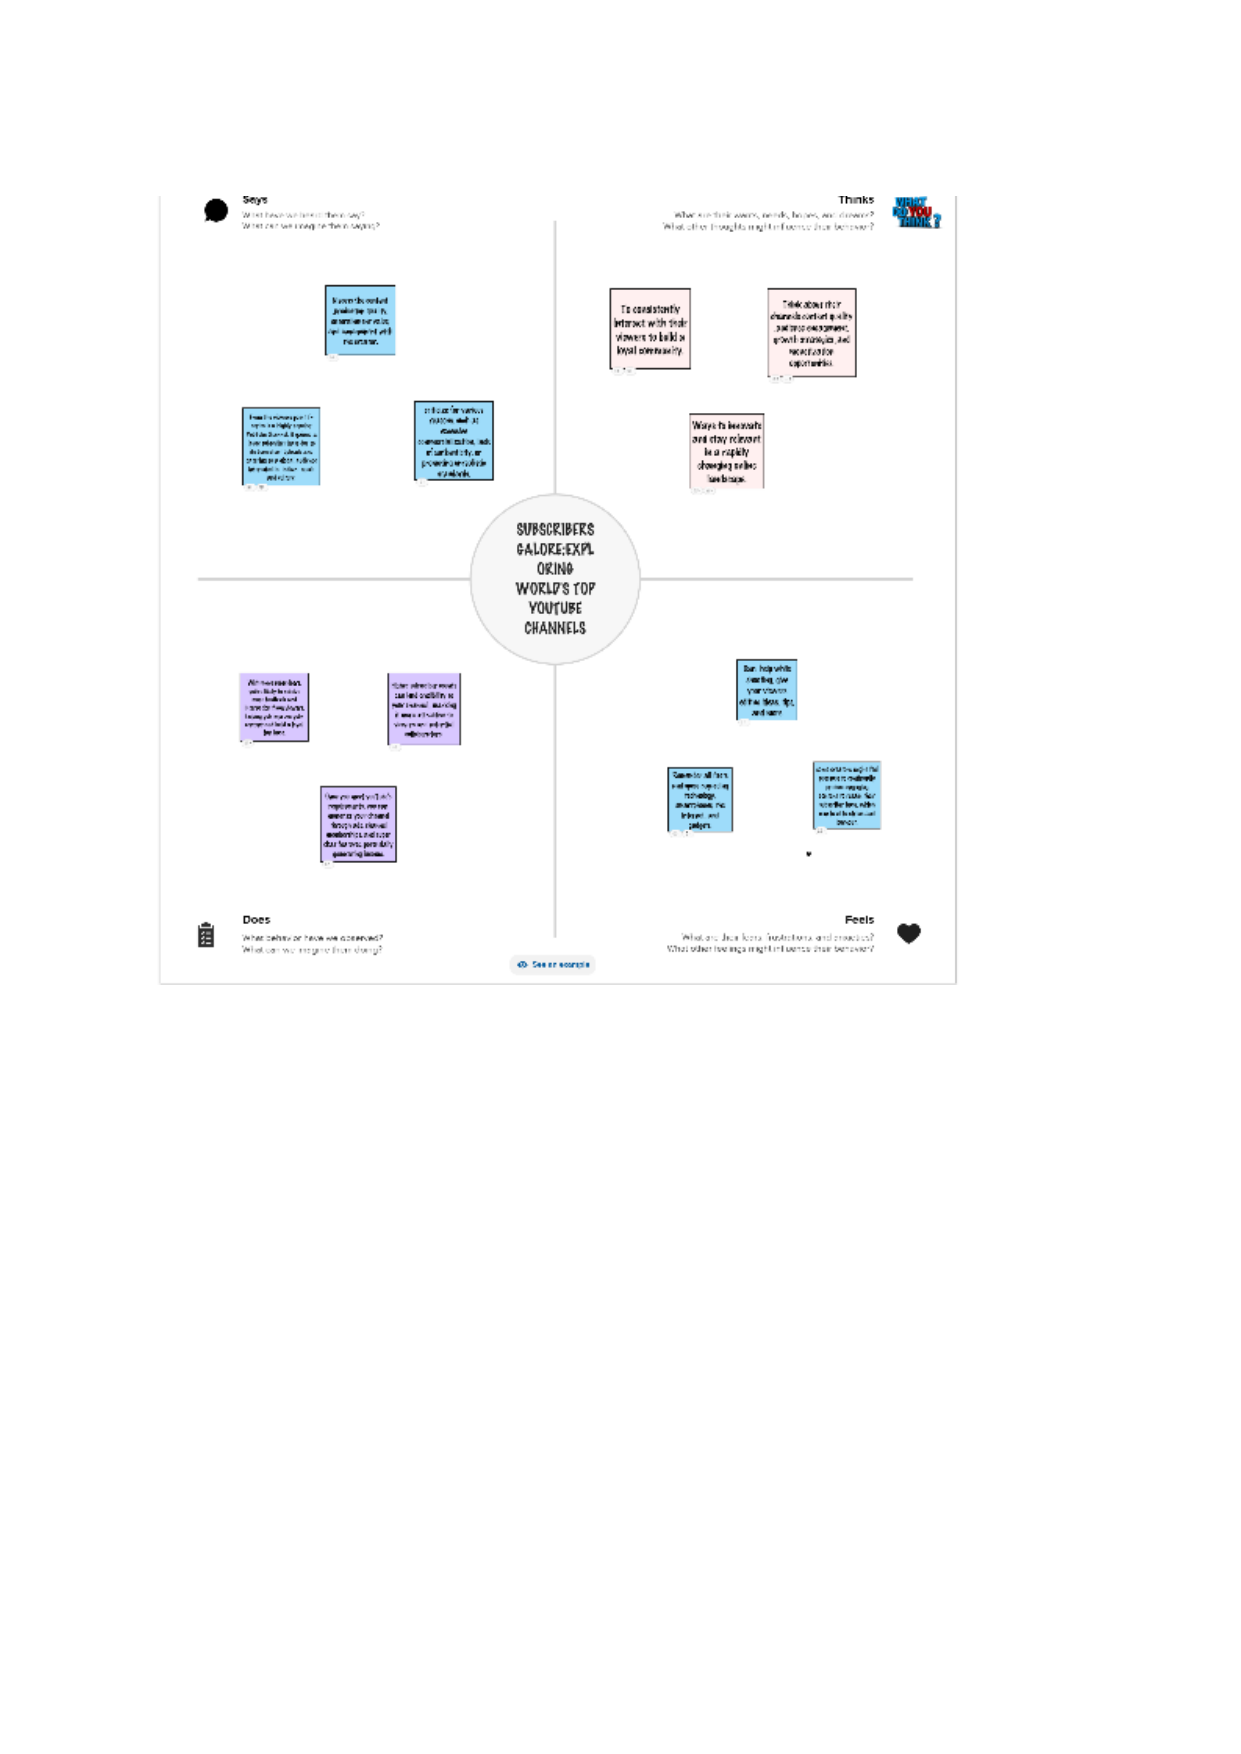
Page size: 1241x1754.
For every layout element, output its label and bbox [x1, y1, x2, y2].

picture [150, 196, 968, 985]
